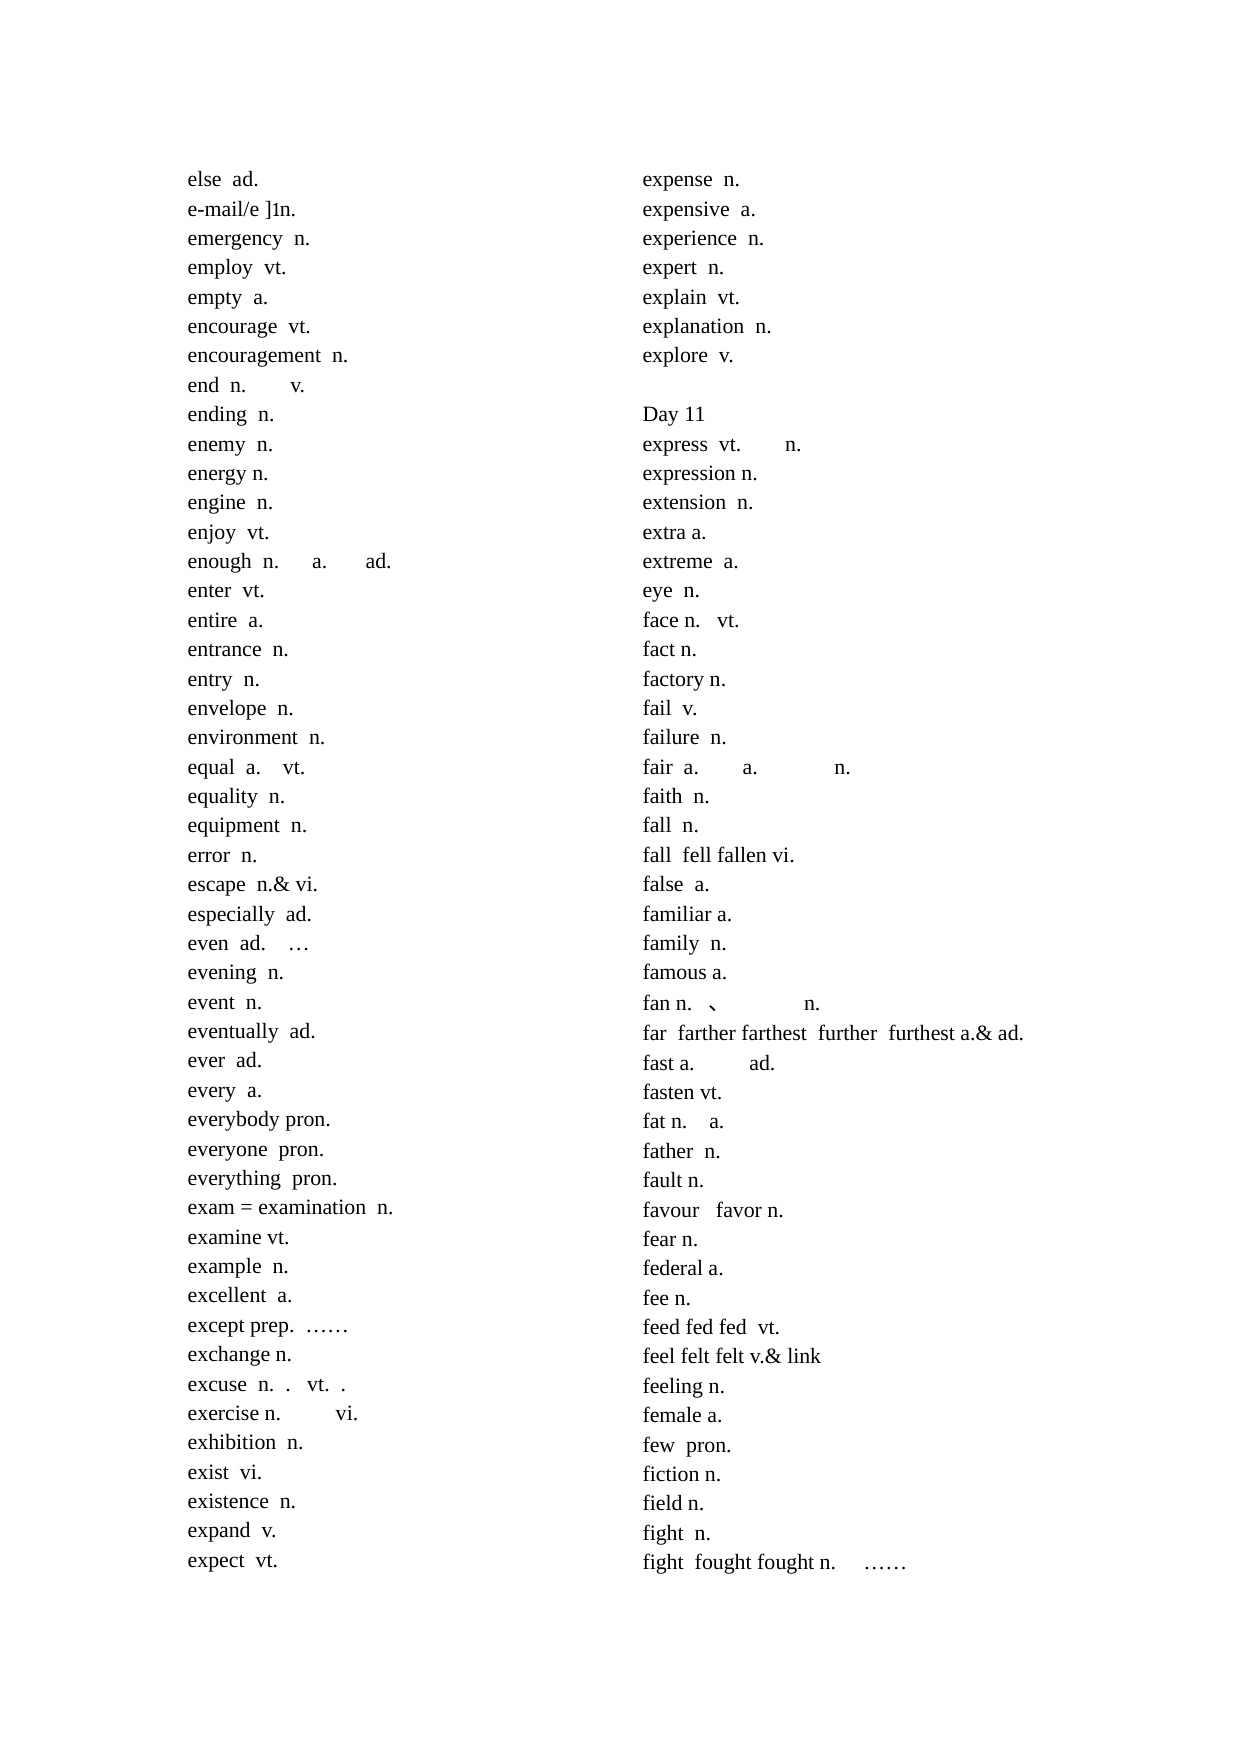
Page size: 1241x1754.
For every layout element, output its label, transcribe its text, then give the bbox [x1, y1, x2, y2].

text equal a. vt. [187, 749, 598, 779]
text everything pron. [187, 1161, 598, 1190]
text fact n. [642, 632, 1053, 661]
text enjoy vt. [187, 514, 598, 544]
text examine vt. [187, 1219, 598, 1249]
text envelope n. [187, 691, 598, 720]
text everyone pron. [187, 1131, 598, 1161]
text e-mail/e ]n. [187, 191, 598, 221]
text enough n. a. ad. [187, 544, 598, 573]
text fall n. [642, 808, 1053, 838]
text encourage vt. [187, 309, 598, 338]
text event n. [187, 984, 598, 1014]
text exam = examination n. [187, 1190, 598, 1219]
text ending n. [187, 397, 598, 426]
text face n. vt. [642, 603, 1053, 632]
text enter vt. [187, 573, 598, 603]
text every a. [187, 1073, 598, 1102]
text escape n.& vi. [187, 867, 598, 896]
text eventually ad. [187, 1014, 598, 1043]
text feed fed fed vt. [642, 1310, 1053, 1339]
text fee n. [642, 1281, 1053, 1310]
text few pron. [642, 1427, 1053, 1457]
text fault n. [642, 1163, 1053, 1192]
text express vt. n. [642, 426, 1053, 456]
text expression n. [642, 456, 1053, 485]
text Day 11 [642, 397, 1053, 426]
text extreme a. [642, 544, 1053, 573]
text exchange n. [187, 1337, 598, 1366]
text expand v. [187, 1513, 598, 1543]
text faith n. [642, 779, 1053, 808]
text false a. [642, 867, 1053, 896]
text expense n. [642, 162, 1053, 191]
text environment n. [187, 720, 598, 749]
text fat n. a. [642, 1104, 1053, 1134]
text federal a. [642, 1251, 1053, 1281]
text failure n. [642, 720, 1053, 749]
text field n. [642, 1486, 1053, 1516]
text expert n. [642, 250, 1053, 279]
text energy n. [187, 456, 598, 485]
text exercise n. vi. [187, 1396, 598, 1425]
text father n. [642, 1134, 1053, 1163]
text everybody pron. [187, 1102, 598, 1131]
text far farther farthest further furthest a.& ad. [642, 1016, 1053, 1046]
text female a. [642, 1398, 1053, 1427]
text except prep. …… [187, 1308, 598, 1337]
text experience n. [642, 221, 1053, 250]
text equality n. [187, 779, 598, 808]
text fight n. [642, 1516, 1053, 1545]
text family n. [642, 926, 1053, 955]
text fast a. ad. [642, 1046, 1053, 1075]
text familiar a. [642, 896, 1053, 926]
text else ad. [187, 162, 598, 191]
text error n. [187, 838, 598, 867]
text evening n. [187, 955, 598, 984]
text exist vi. [187, 1454, 598, 1484]
text extra a. [642, 514, 1053, 544]
text fan n. 、 n. [642, 984, 1053, 1016]
text factory n. [642, 661, 1053, 691]
text fasten vt. [642, 1075, 1053, 1104]
text fiction n. [642, 1457, 1053, 1486]
text eye n. [642, 573, 1053, 603]
text excuse n. . vt. . [187, 1366, 598, 1396]
text engine n. [187, 485, 598, 514]
text fail v. [642, 691, 1053, 720]
text extension n. [642, 485, 1053, 514]
text fair a. a. n. [642, 749, 1053, 779]
text emergency n. [187, 221, 598, 250]
text fall fell fallen vi. [642, 838, 1053, 867]
text equipment n. [187, 808, 598, 838]
text employ vt. [187, 250, 598, 279]
text fight fought fought n. …… [642, 1545, 1053, 1574]
text fear n. [642, 1222, 1053, 1251]
text expensive a. [642, 191, 1053, 221]
text entire a. [187, 603, 598, 632]
text end n. v. [187, 368, 598, 397]
text entry n. [187, 661, 598, 691]
text feel felt felt v.& link [642, 1339, 1053, 1369]
text exhibition n. [187, 1425, 598, 1454]
text ever ad. [187, 1043, 598, 1073]
text even ad. … [187, 926, 598, 955]
text especially ad. [187, 896, 598, 926]
text empty a. [187, 279, 598, 309]
text example n. [187, 1249, 598, 1278]
text feeling n. [642, 1369, 1053, 1398]
text excellent a. [187, 1278, 598, 1308]
text favour favor n. [642, 1192, 1053, 1222]
text explanation n. [642, 309, 1053, 338]
text explore v. [642, 338, 1053, 368]
text famous a. [642, 955, 1053, 984]
text expect vt. [187, 1543, 598, 1572]
text existence n. [187, 1484, 598, 1513]
text encouragement n. [187, 338, 598, 368]
text entrance n. [187, 632, 598, 661]
text explain vt. [642, 279, 1053, 309]
text enemy n. [187, 426, 598, 456]
